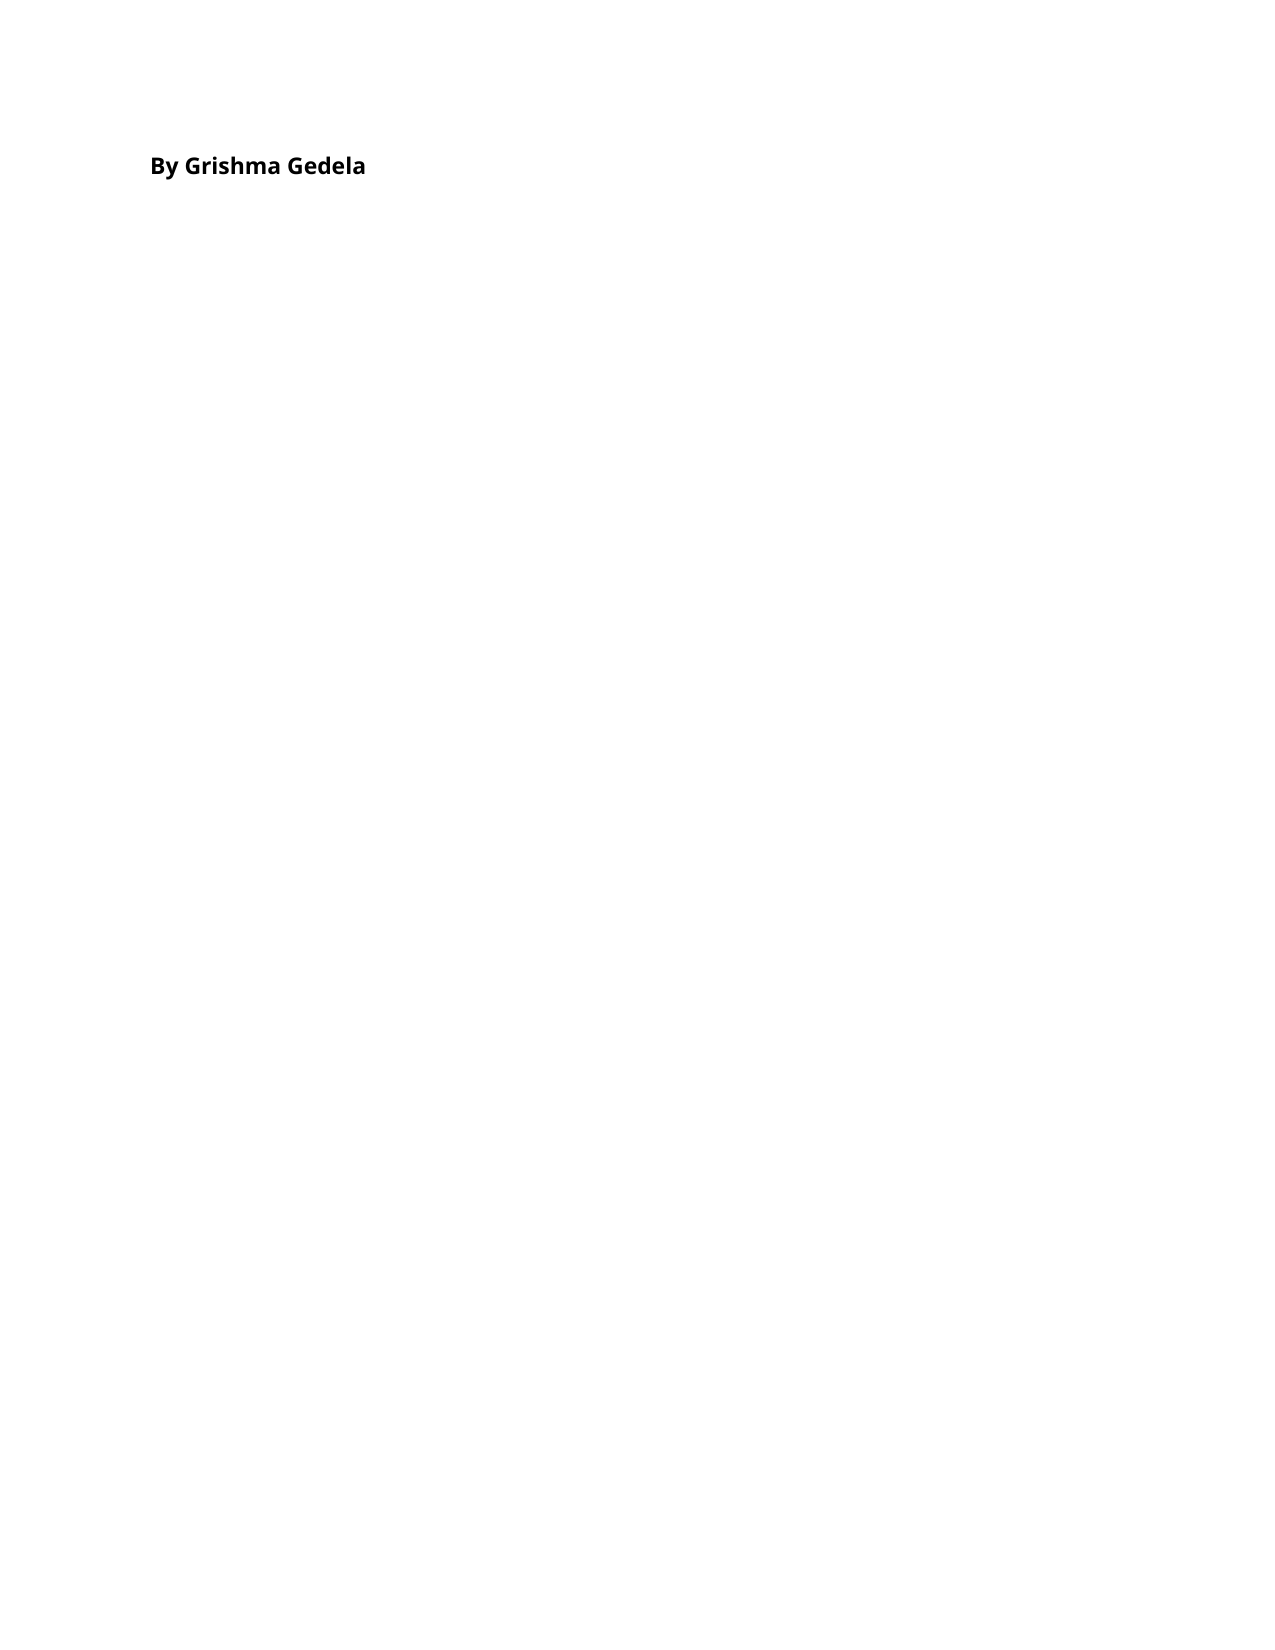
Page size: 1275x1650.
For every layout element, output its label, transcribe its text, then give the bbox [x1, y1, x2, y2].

text By Grishma Gedela [150, 150, 1125, 181]
